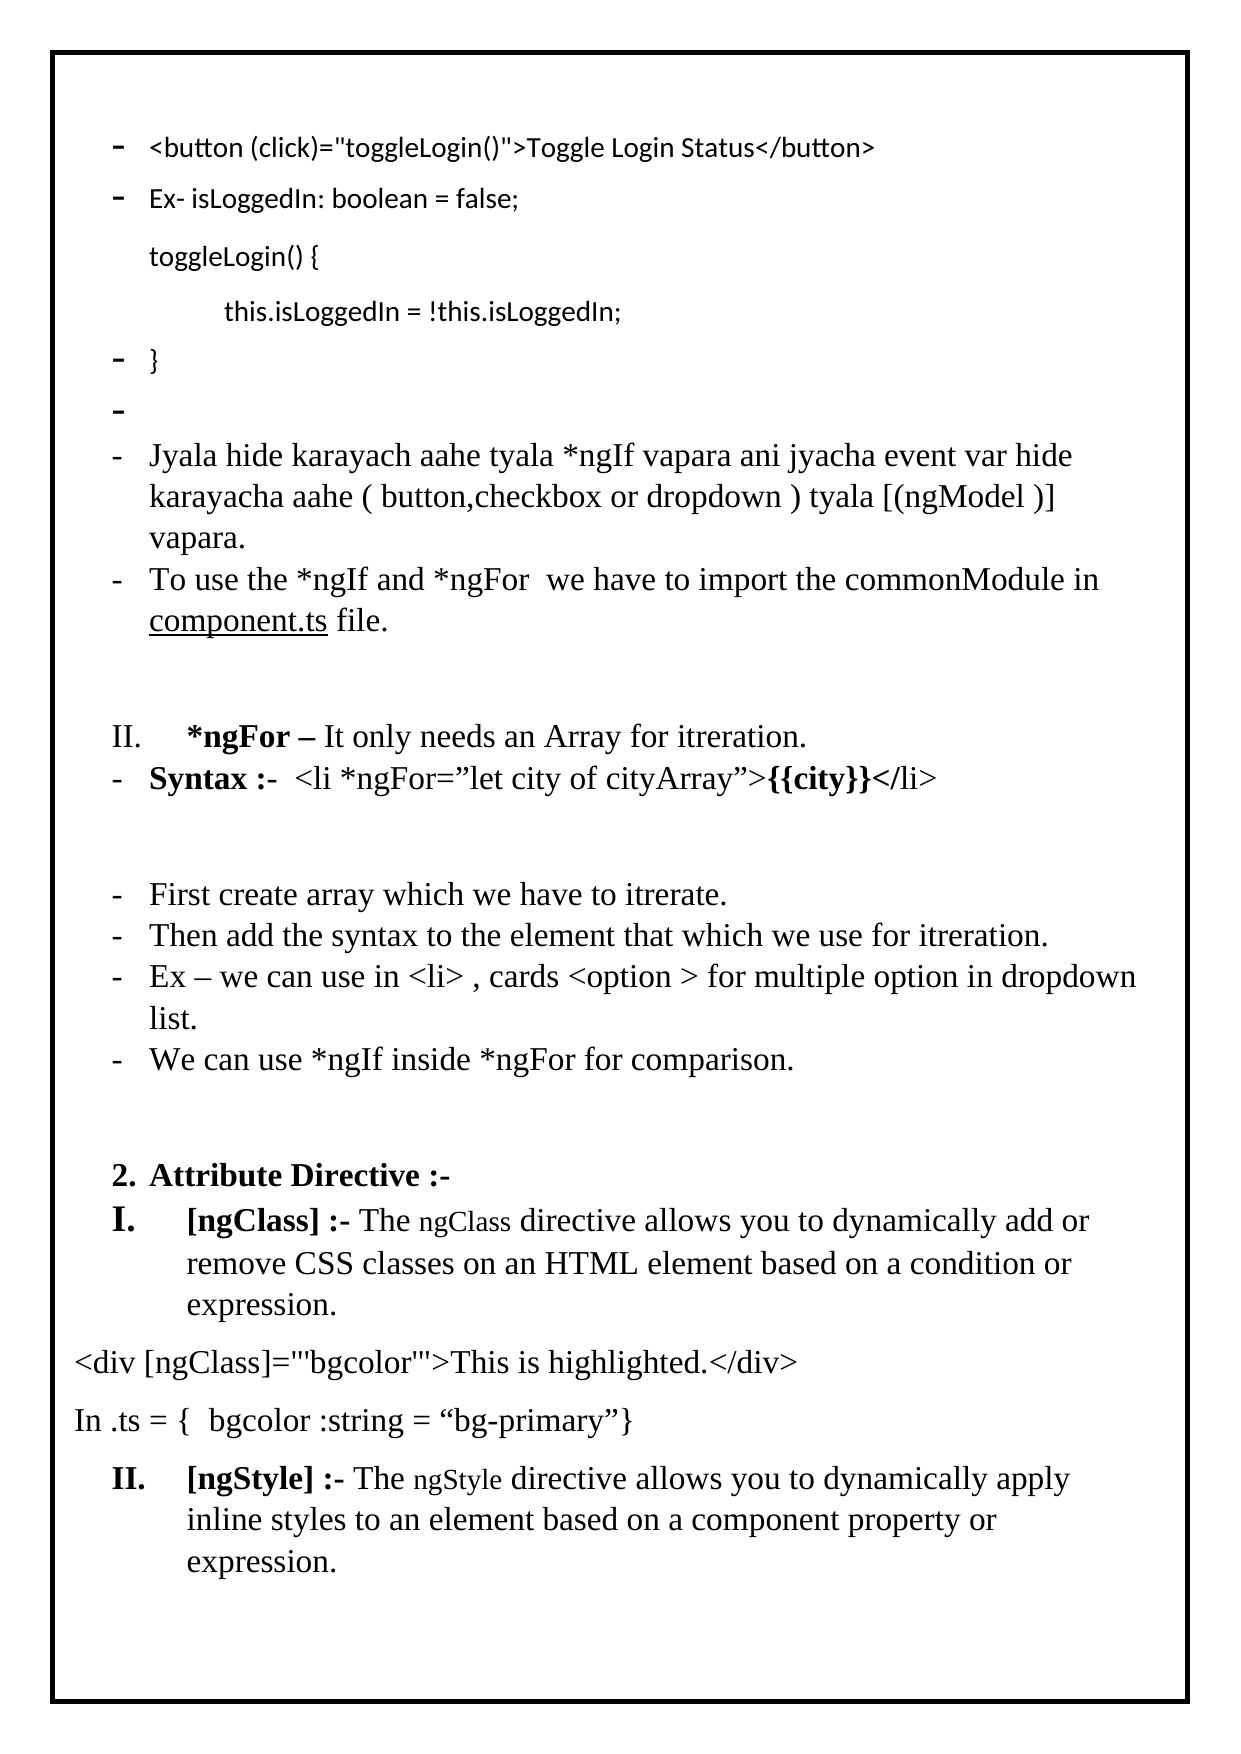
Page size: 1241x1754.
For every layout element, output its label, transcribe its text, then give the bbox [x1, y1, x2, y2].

list To use the *ngIf and *ngFor we have to import the commonModule in component.ts file. [111, 559, 1152, 639]
list this.isLoggedIn = !this.isLoggedIn; [224, 293, 1152, 329]
list Jyala hide karayach aahe tyala *ngIf vapara ani jyacha event var hide karayacha aahe ( button,checkbox or dropdown ) tyala [(ngModel )] vapara. [111, 435, 1152, 556]
list We can use *ngIf inside *ngFor for comparison. [111, 1039, 1152, 1078]
list [ngClass] :- The ngClass directive allows you to dynamically add or remove CSS classes on an HTML element based on a condition or expression. [111, 1197, 1152, 1323]
text <div [ngClass]="'bgcolor'">This is highlighted.</div> [74, 1342, 1152, 1381]
list Syntax :- <li *ngFor=”let city of cityArray”>{{city}}</li> [111, 758, 1152, 796]
list Then add the syntax to the element that which we use for itreration. [111, 915, 1152, 954]
list First create array which we have to itrerate. [111, 874, 1152, 912]
text In .ts = { bgcolor :string = “bg-primary”} [74, 1400, 1152, 1439]
list } [111, 332, 1152, 380]
list Ex – we can use in <li> , cards <option > for multiple option in dropdown list. [111, 957, 1152, 1036]
list <button (click)="toggleLogin()">Toggle Login Status</button> [111, 118, 1152, 166]
list Attribute Directive :- [111, 1155, 1152, 1194]
text toggleLogin() { [74, 238, 1152, 274]
list Ex- isLoggedIn: boolean = false; [111, 170, 1152, 218]
list *ngFor – It only needs an Array for itreration. [111, 717, 1152, 755]
list [ngStyle] :- The ngStyle directive allows you to dynamically apply inline styles to an element based on a component property or expression. [111, 1458, 1152, 1579]
